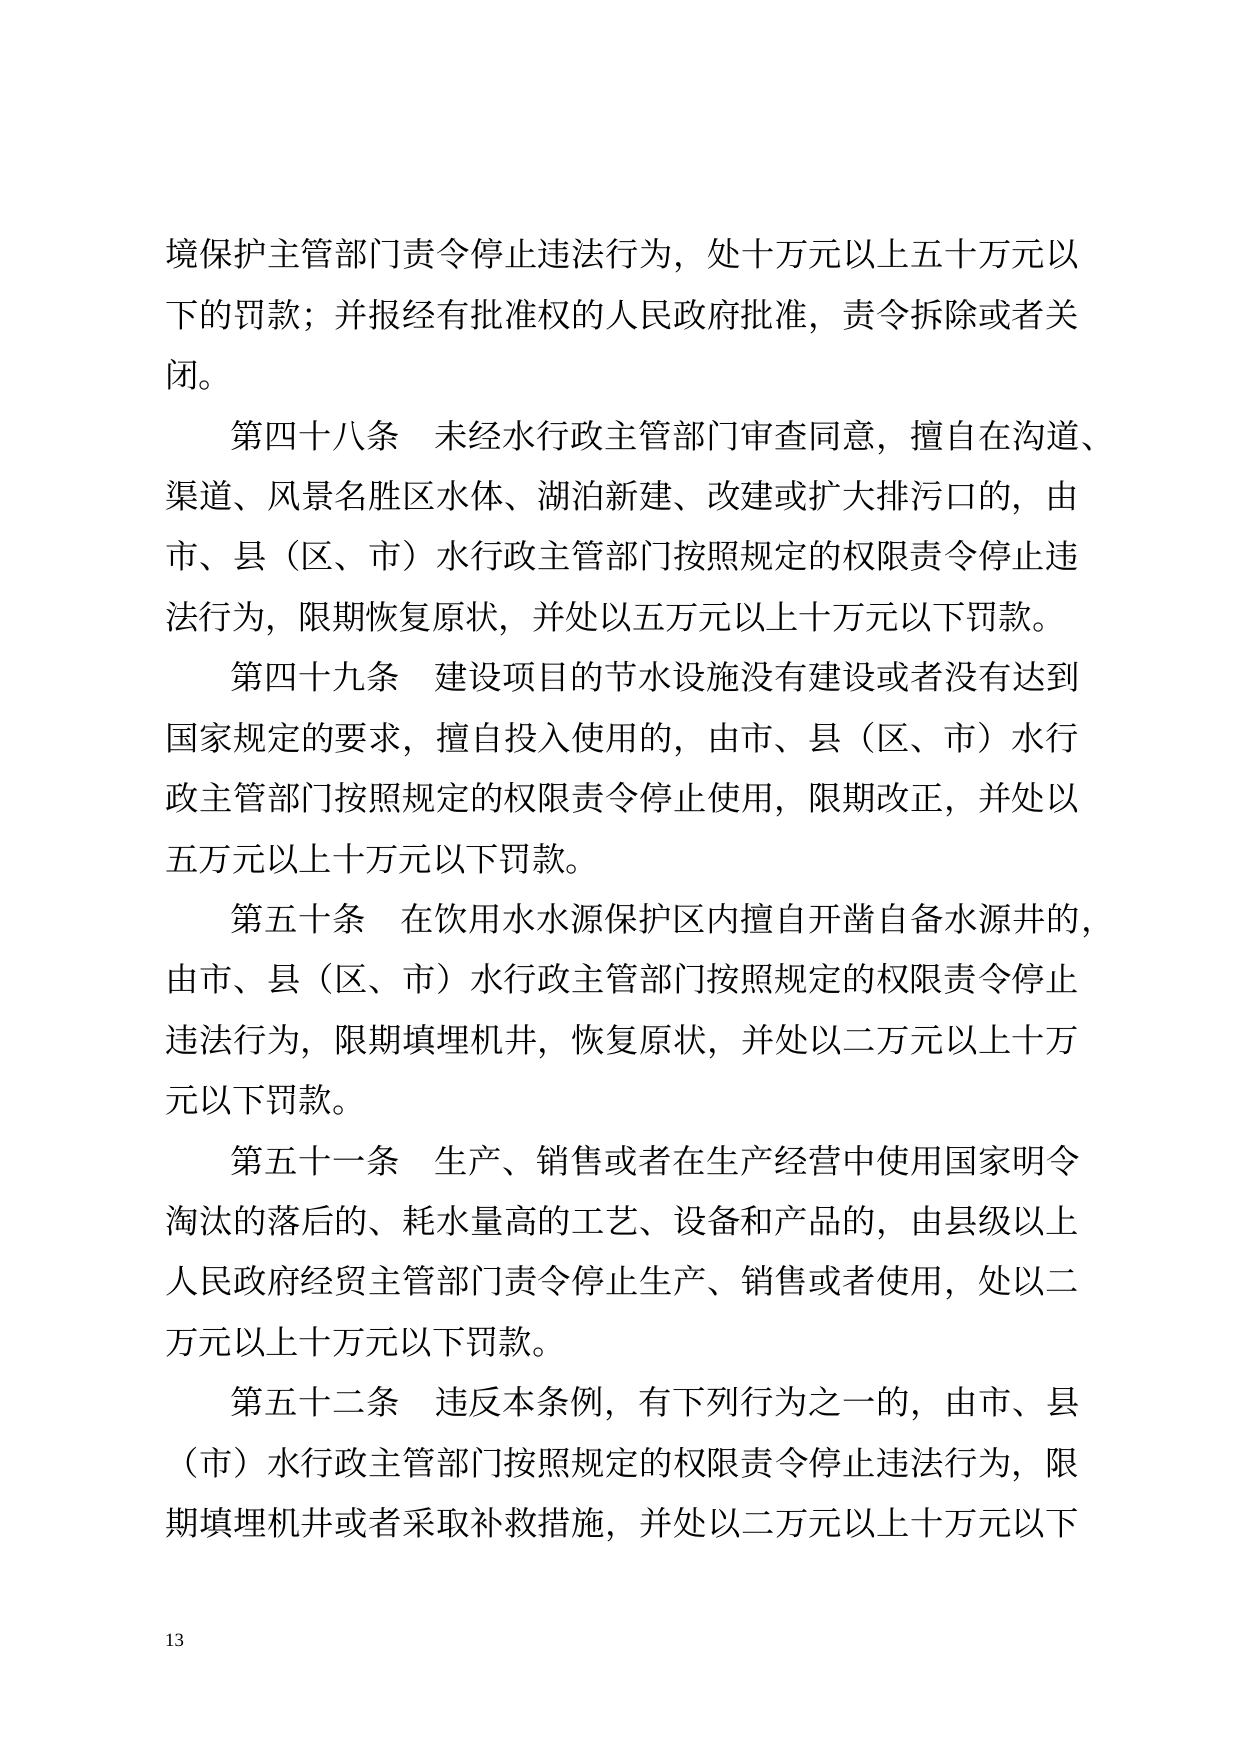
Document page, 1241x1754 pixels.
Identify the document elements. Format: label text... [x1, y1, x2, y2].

text 第四十八条 未经水行政主管部门审查同意，擅自在沟道、渠道、风景名胜区水体、湖泊新建、改建或扩大排污口的，由市、县（区、市）水行政主管部门按照规定的权限责令停止违法行为，限期恢复原状，并处以五万元以上十万元以下罚款。 [165, 400, 1081, 641]
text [165, 1366, 1081, 1548]
text 第四十九条 建设项目的节水设施没有建设或者没有达到国家规定的要求，擅自投入使用的，由市、县（区、市）水行政主管部门按照规定的权限责令停止使用，限期改正，并处以五万元以上十万元以下罚款。 [165, 641, 1081, 883]
text 第五十一条 生产、销售或者在生产经营中使用国家明令淘汰的落后的、耗水量高的工艺、设备和产品的，由县级以上人民政府经贸主管部门责令停止生产、销售或者使用，处以二万元以上十万元以下罚款。 [165, 1125, 1081, 1366]
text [165, 218, 1081, 400]
text 第五十条 在饮用水水源保护区内擅自开凿自备水源井的，由市、县（区、市）水行政主管部门按照规定的权限责令停止违法行为，限期填埋机井，恢复原状，并处以二万元以上十万元以下罚款。 [165, 883, 1081, 1125]
